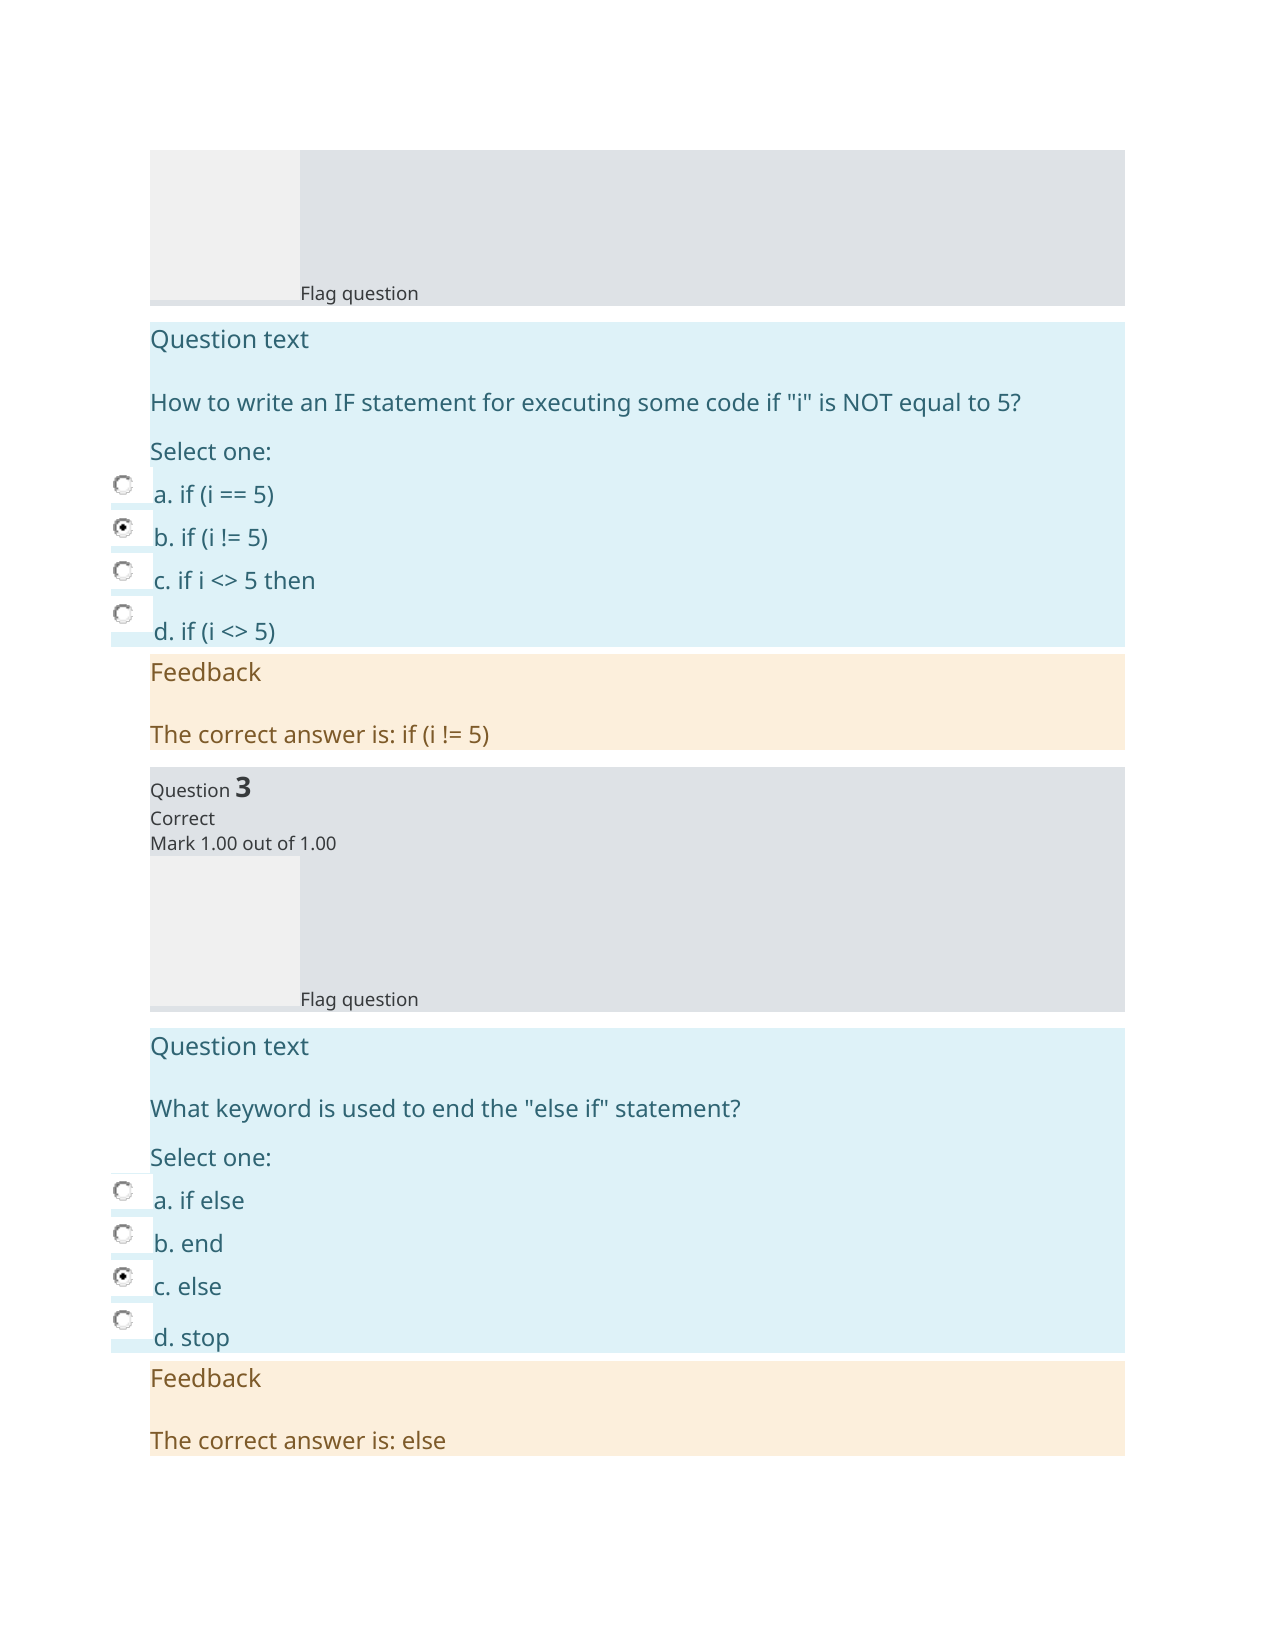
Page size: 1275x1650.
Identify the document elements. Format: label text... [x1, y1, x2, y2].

text Correct [150, 805, 1125, 831]
text Select one: [150, 435, 1125, 467]
text Feedback [150, 1361, 1125, 1395]
text b. end [111, 1217, 1125, 1259]
text How to write an IF statement for executing some code if "i" is NOT equal to 5? [150, 385, 1125, 418]
text Flag question [150, 150, 1125, 306]
text Select one: [150, 1141, 1125, 1173]
text Question text [150, 1028, 1125, 1062]
text d. if (i <> 5) [111, 596, 1125, 647]
text Feedback [150, 654, 1125, 688]
text The correct answer is: else [150, 1424, 1125, 1456]
text c. if i <> 5 then [111, 553, 1125, 596]
text Flag question [150, 856, 1125, 1012]
text b. if (i != 5) [111, 510, 1125, 553]
text a. if else [111, 1173, 1125, 1217]
text The correct answer is: if (i != 5) [150, 718, 1125, 750]
text Mark 1.00 out of 1.00 [150, 831, 1125, 856]
text Question 3 [150, 767, 1125, 805]
text a. if (i == 5) [111, 467, 1125, 510]
text c. else [111, 1259, 1125, 1303]
text Question text [150, 322, 1125, 356]
text d. stop [111, 1303, 1125, 1353]
text What keyword is used to end the "else if" statement? [150, 1092, 1125, 1124]
